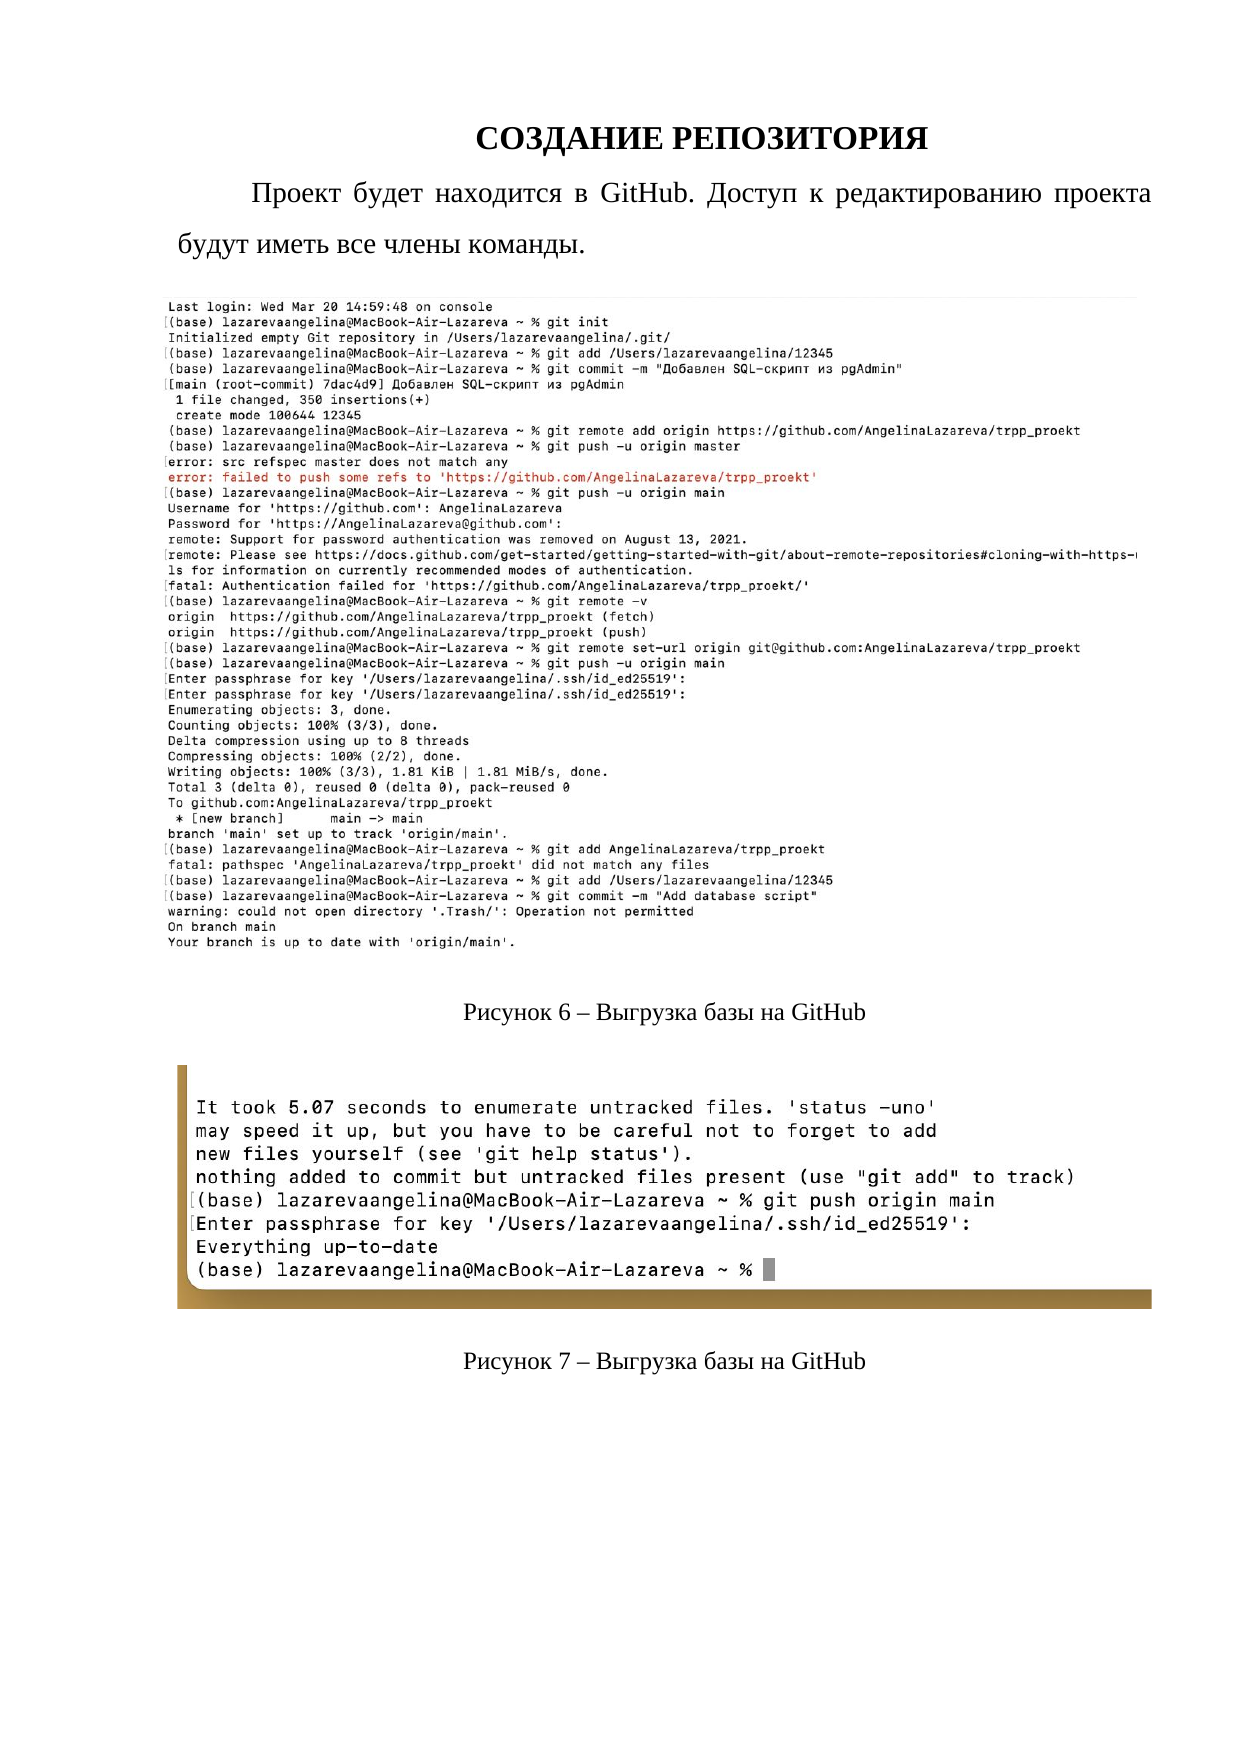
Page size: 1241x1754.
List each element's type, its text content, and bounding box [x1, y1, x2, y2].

picture [177, 1065, 1152, 1309]
text Проект будет находится в GitHub. Доступ к редактированию проекта будут иметь все члены команды. [177, 176, 1152, 259]
text Рисунок 6 – Выгрузка базы на GitHub [177, 997, 1152, 1026]
subtitle СОЗДАНИЕ РЕПОЗИТОРИЯ [252, 118, 1152, 156]
picture [162, 297, 1137, 965]
text Рисунок 7 – Выгрузка базы на GitHub [177, 1346, 1152, 1374]
